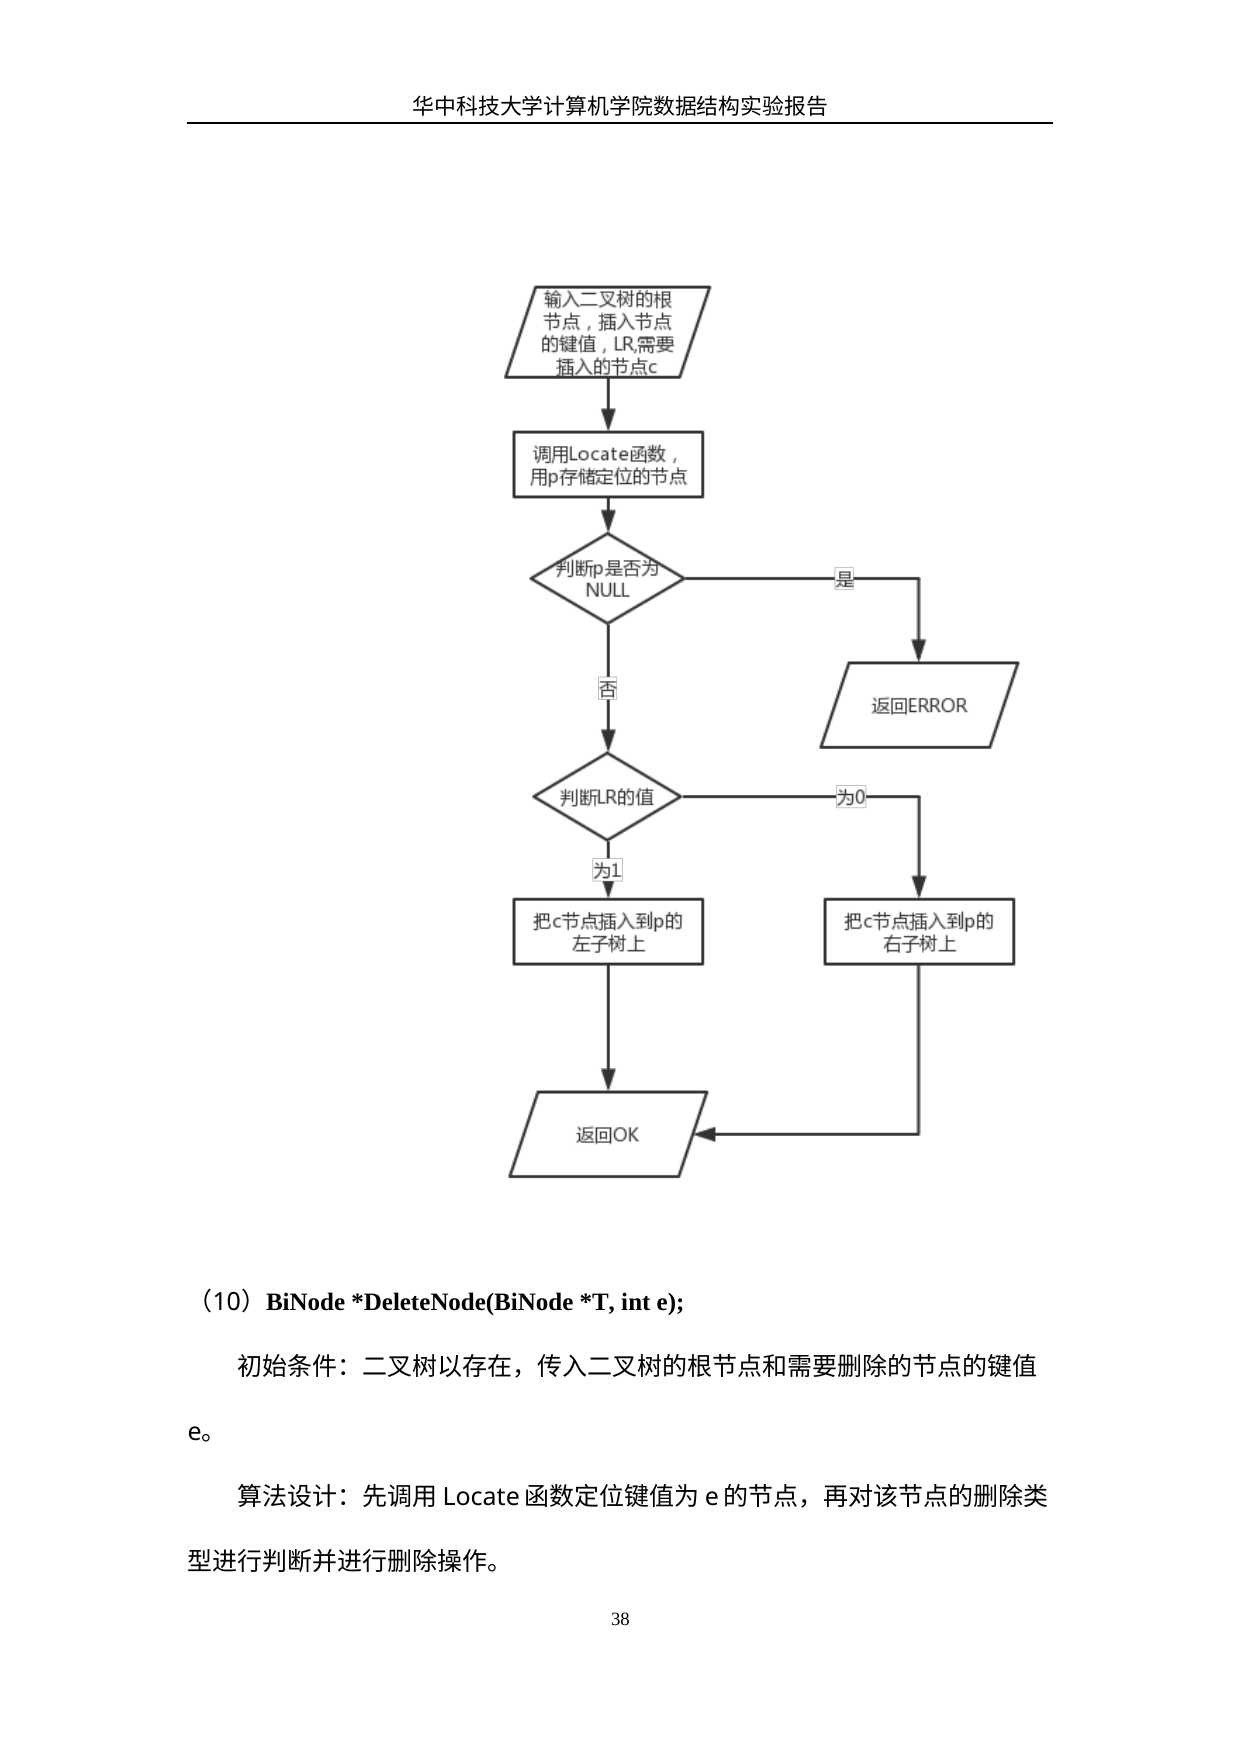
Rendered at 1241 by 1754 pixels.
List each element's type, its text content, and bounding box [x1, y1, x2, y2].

text （10）BiNode *DeleteNode(BiNode *T, int e); [187, 1267, 1053, 1332]
text 初始条件：二叉树以存在，传入二叉树的根节点和需要删除的节点的键值e。 [187, 1332, 1053, 1462]
picture [237, 165, 1103, 1264]
text 算法设计：先调用Locate函数定位键值为e的节点，再对该节点的删除类型进行判断并进行删除操作。 [187, 1462, 1053, 1592]
